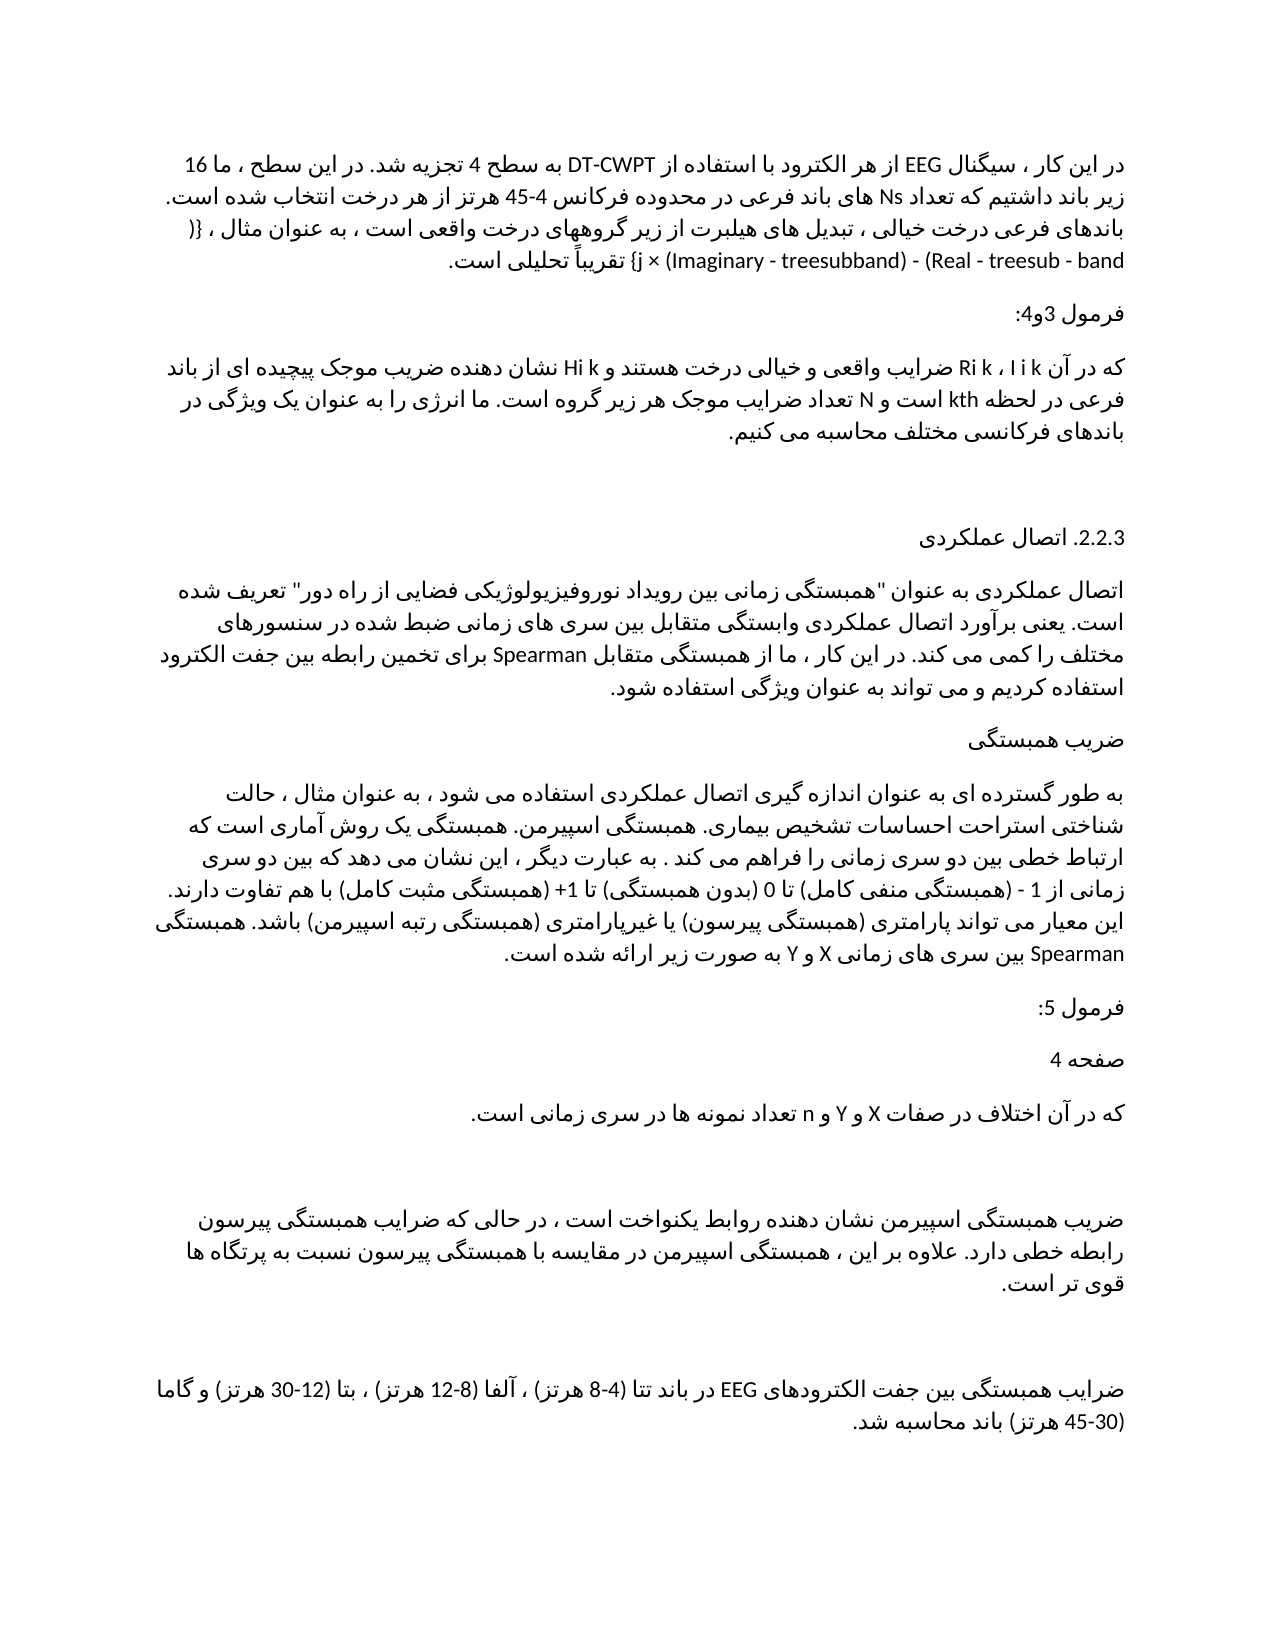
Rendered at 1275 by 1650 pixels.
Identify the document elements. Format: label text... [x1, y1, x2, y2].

text فرمول 3و4: [150, 299, 1125, 328]
text ضریب همبستگی [150, 726, 1125, 754]
text 2.2.3. اتصال عملکردی [150, 523, 1125, 551]
text صفحه 4 [150, 1046, 1125, 1074]
text ضرایب همبستگی بین جفت الکترودهای EEG در باند تتا (4-8 هرتز) ، آلفا (8-12 هرتز) ، بتا (12-30 هرتز) و گاما (30-45 هرتز) باند محاسبه شد. [150, 1375, 1125, 1435]
text در این کار ، سیگنال EEG از هر الکترود با استفاده از DT-CWPT به سطح 4 تجزیه شد. در این سطح ، ما 16 زیر باند داشتیم که تعداد Ns های باند فرعی در محدوده فرکانس 4-45 هرتز از هر درخت انتخاب شده است. باندهای فرعی درخت خیالی ، تبدیل های هیلبرت از زیر گروههای درخت واقعی است ، به عنوان مثال ، {(Real - treesub - band) - j × (Imaginary - treesubband)} تقریباً تحلیلی است. [150, 150, 1125, 274]
text که در آن اختلاف در صفات X و Y و n تعداد نمونه ها در سری زمانی است. [150, 1099, 1125, 1127]
text اتصال عملکردی به عنوان "همبستگی زمانی بین رویداد نوروفیزیولوژیکی فضایی از راه دور" تعریف شده است. یعنی برآورد اتصال عملکردی وابستگی متقابل بین سری های زمانی ضبط شده در سنسورهای مختلف را کمی می کند. در این کار ، ما از همبستگی متقابل Spearman برای تخمین رابطه بین جفت الکترود استفاده کردیم و می تواند به عنوان ویژگی استفاده شود. [150, 576, 1125, 701]
text ضریب همبستگی اسپیرمن نشان دهنده روابط یکنواخت است ، در حالی که ضرایب همبستگی پیرسون رابطه خطی دارد. علاوه بر این ، همبستگی اسپیرمن در مقایسه با همبستگی پیرسون نسبت به پرتگاه ها قوی تر است. [150, 1205, 1125, 1297]
text به طور گسترده ای به عنوان اندازه گیری اتصال عملکردی استفاده می شود ، به عنوان مثال ، حالت شناختی استراحت احساسات تشخیص بیماری. همبستگی اسپیرمن. همبستگی یک روش آماری است که ارتباط خطی بین دو سری زمانی را فراهم می کند . به عبارت دیگر ، این نشان می دهد که بین دو سری زمانی از 1 - (همبستگی منفی کامل) تا 0 (بدون همبستگی) تا 1+ (همبستگی مثبت کامل) با هم تفاوت دارند. این معیار می تواند پارامتری (همبستگی پیرسون) یا غیرپارامتری (همبستگی رتبه اسپیرمن) باشد. همبستگی Spearman بین سری های زمانی X و Y به صورت زیر ارائه شده است. [150, 779, 1125, 968]
text فرمول 5: [150, 993, 1125, 1021]
text که در آن Ri k ، I i k ضرایب واقعی و خیالی درخت هستند و Hi k نشان دهنده ضریب موجک پیچیده ای از باند فرعی در لحظه kth است و N تعداد ضرایب موجک هر زیر گروه است. ما انرژی را به عنوان یک ویژگی در باندهای فرکانسی مختلف محاسبه می کنیم. [150, 353, 1125, 445]
